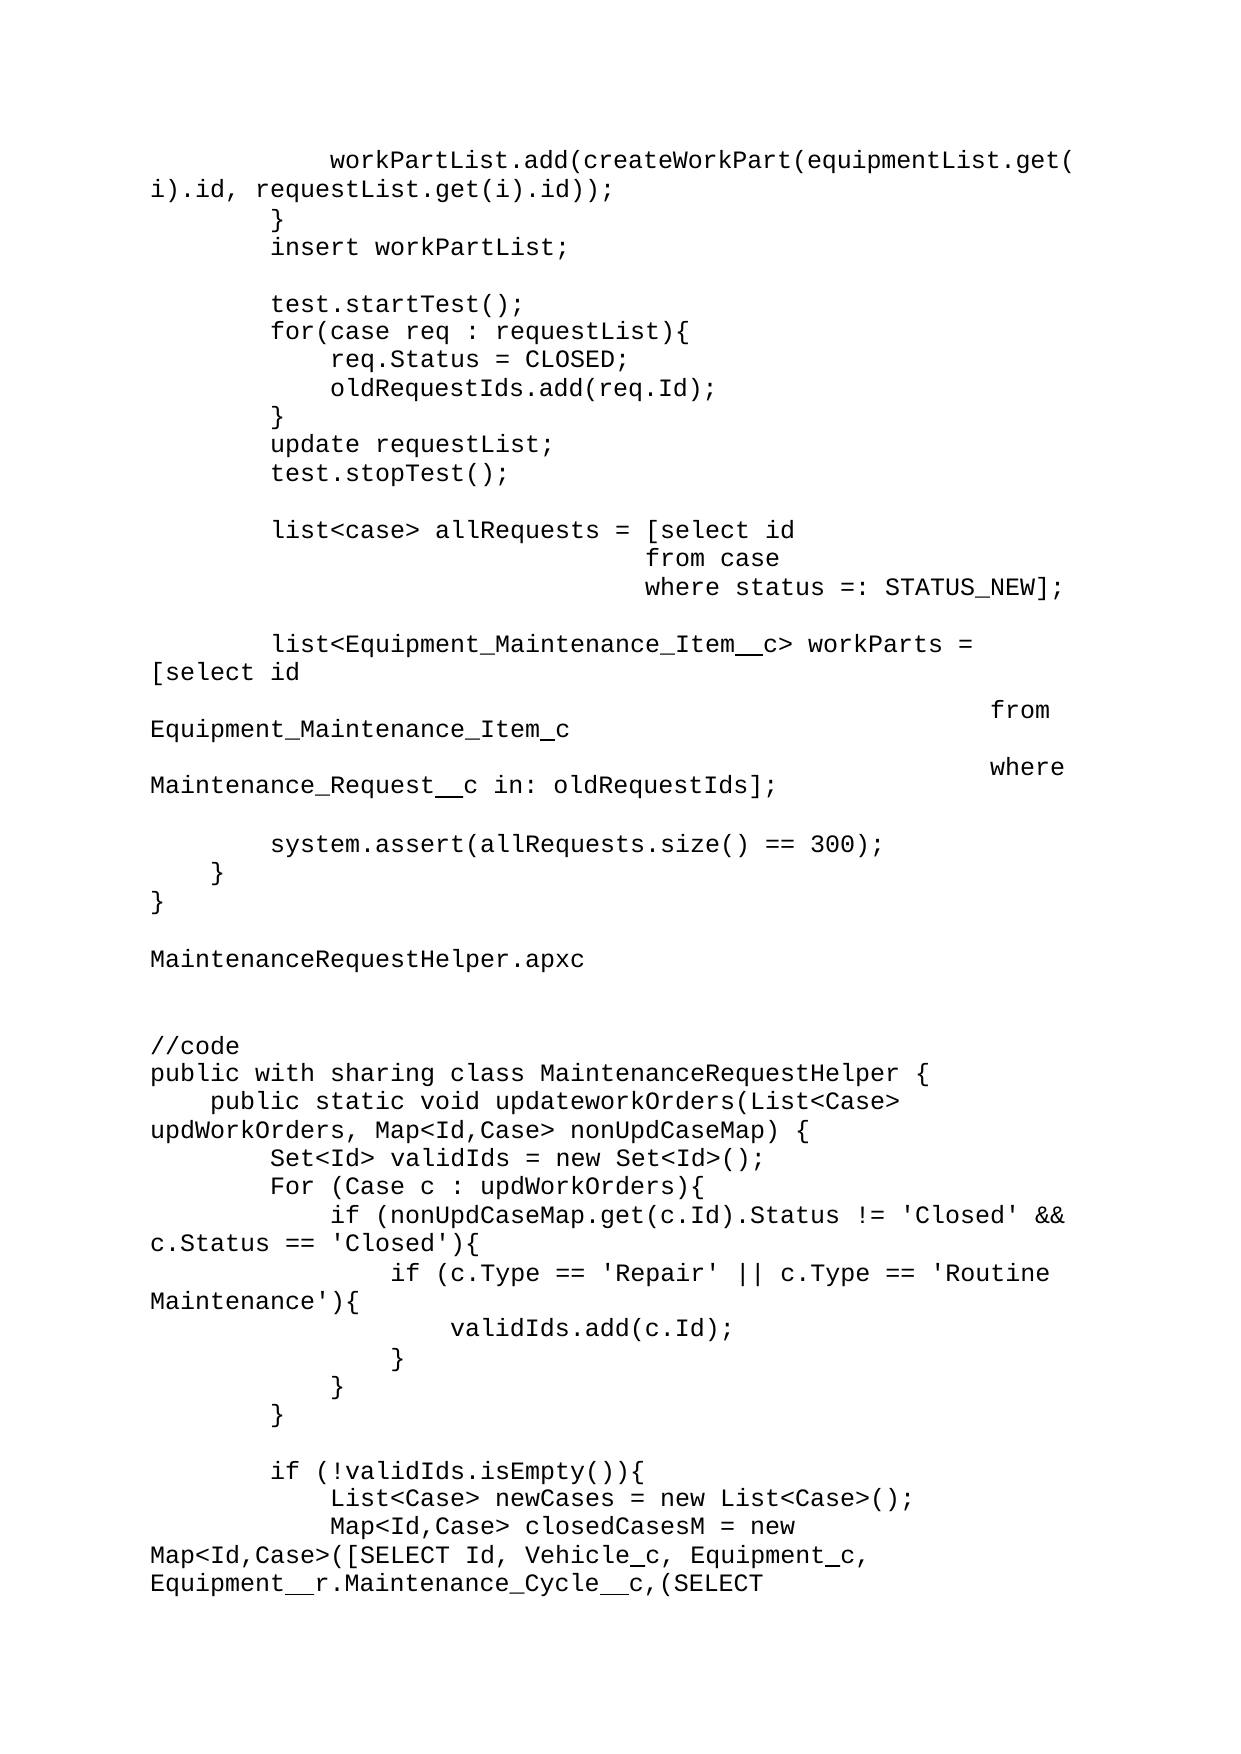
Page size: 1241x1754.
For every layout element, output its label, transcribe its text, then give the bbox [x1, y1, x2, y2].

text from where [990, 698, 1067, 783]
text if (!validIds.isEmpty()){ [270, 1457, 1092, 1486]
text workPartList.add(createWorkPart(equipmentList.get( i).id, requestList.get(i).id)); [150, 148, 1092, 205]
text //code [150, 1032, 1092, 1061]
text for(case req : requestList){ req.Status = CLOSED; oldRequestIds.add(req.Id); [270, 318, 797, 403]
text Map<Id,Case>([SELECT Id, Vehicle c, Equipment c, Equipment r.Maintenance_Cycle c,(SELECT [150, 1542, 992, 1599]
text if (c.Type == 'Repair' || c.Type == 'Routine [390, 1259, 1092, 1287]
text list<case> allRequests = [select id [270, 517, 1092, 546]
text insert workPartList; [270, 233, 1092, 261]
text where status =: STATUS_NEW]; [645, 574, 1092, 602]
text validIds.add(c.Id); [450, 1315, 1092, 1343]
text List<Case> newCases = new List<Case>(); Map<Id,Case> closedCasesM = new [330, 1486, 917, 1542]
text } [210, 858, 1092, 887]
text } [390, 1343, 409, 1372]
text list<Equipment_Maintenance_Item c> workParts = [select id [150, 631, 974, 688]
text from case [645, 546, 1092, 574]
text } [270, 403, 1092, 432]
text if (nonUpdCaseMap.get(c.Id).Status != 'Closed' && c.Status == 'Closed'){ [150, 1202, 1067, 1259]
text } [270, 1400, 409, 1428]
text Maintenance'){ [150, 1287, 409, 1315]
text } [270, 205, 1092, 233]
text Equipment_Maintenance_Item c Maintenance_Request c in: oldRequestIds]; [150, 716, 853, 801]
text } [330, 1372, 409, 1400]
text } [150, 887, 1092, 915]
text test.startTest(); [270, 290, 1092, 318]
text system.assert(allRequests.size() == 300); [270, 830, 1092, 858]
text updWorkOrders, Map<Id,Case> nonUpdCaseMap) { Set<Id> validIds = new Set<Id>(); For (Case c : updWorkOrders){ [150, 1117, 810, 1202]
text update requestList; test.stopTest(); [270, 432, 557, 489]
text public with sharing class MaintenanceRequestHelper { public static void updateworkOrders(List<Case> [150, 1061, 932, 1117]
text MaintenanceRequestHelper.apxc [150, 946, 1092, 974]
